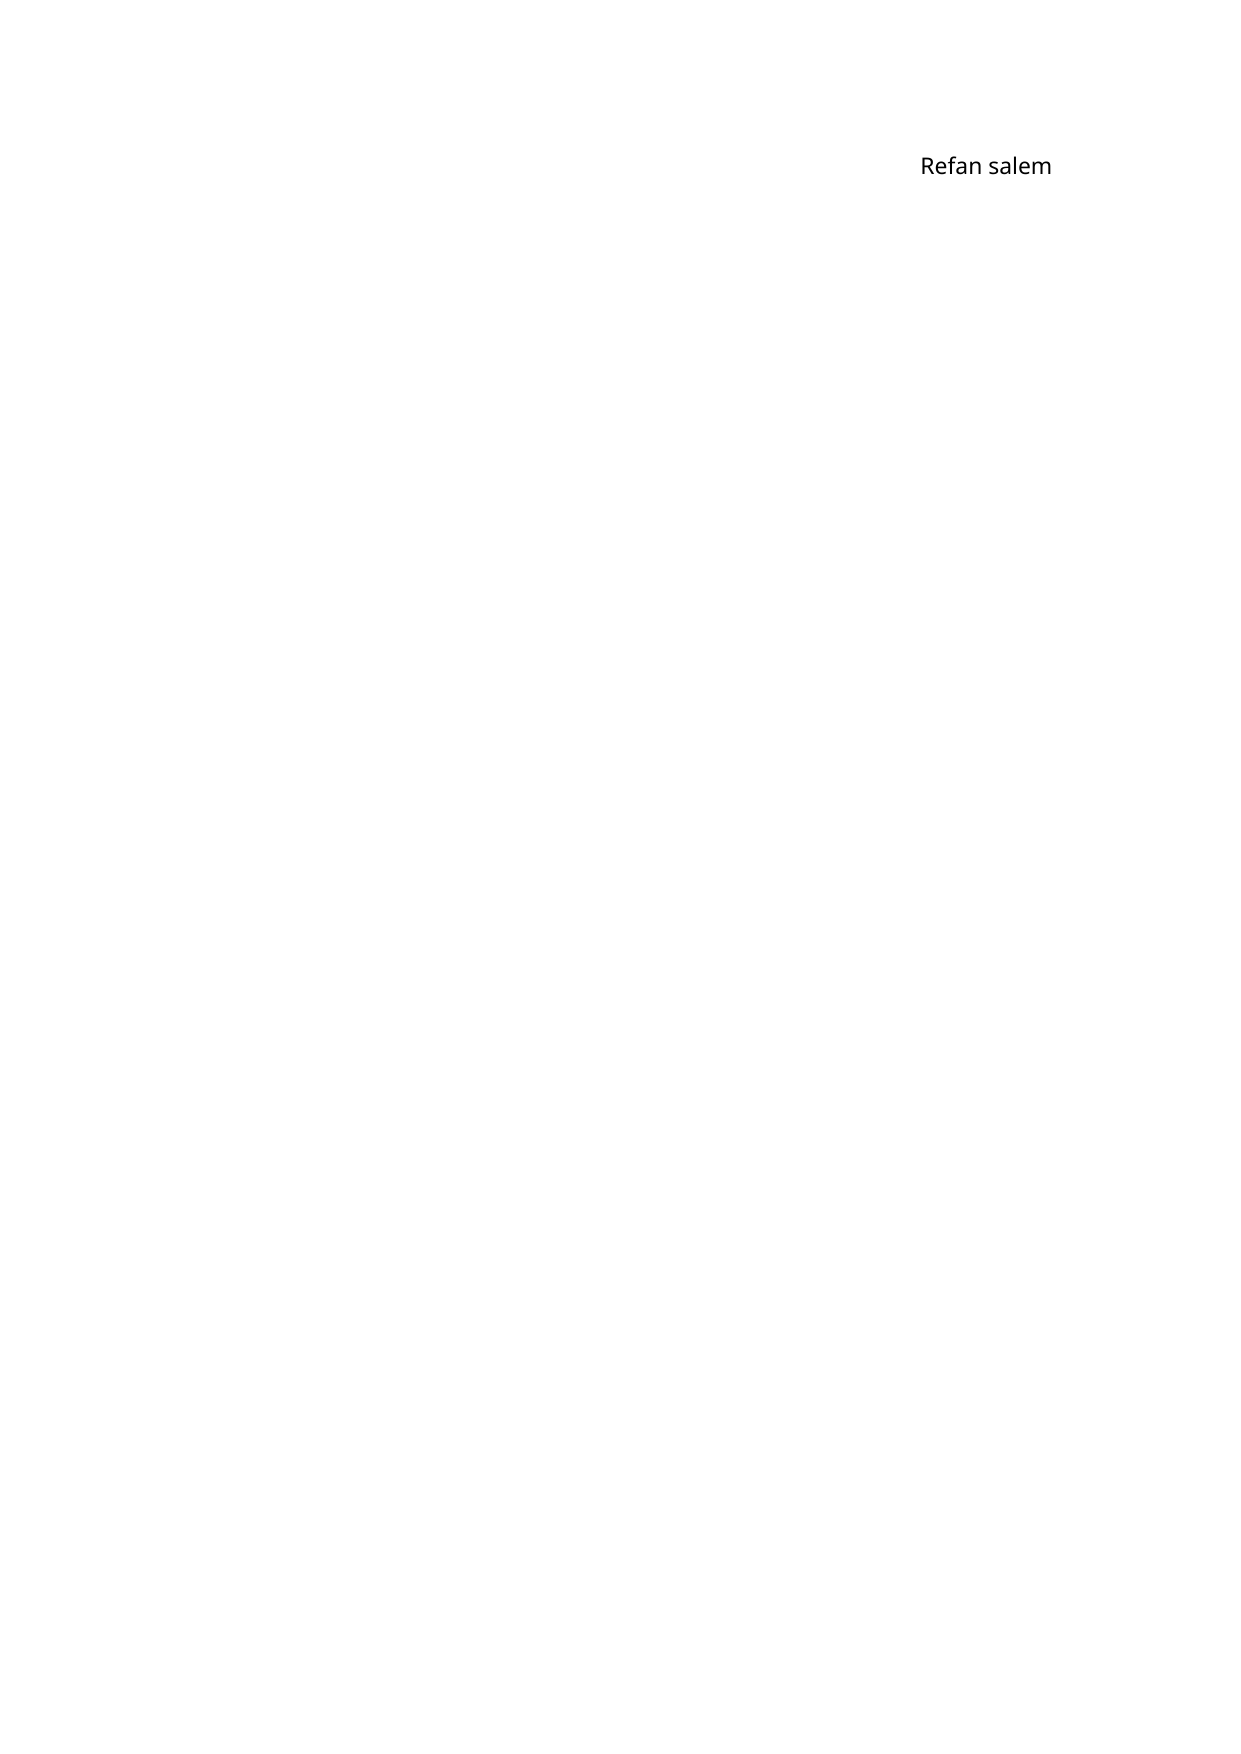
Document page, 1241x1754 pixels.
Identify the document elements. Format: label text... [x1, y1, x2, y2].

text Refan salem [187, 150, 1053, 181]
